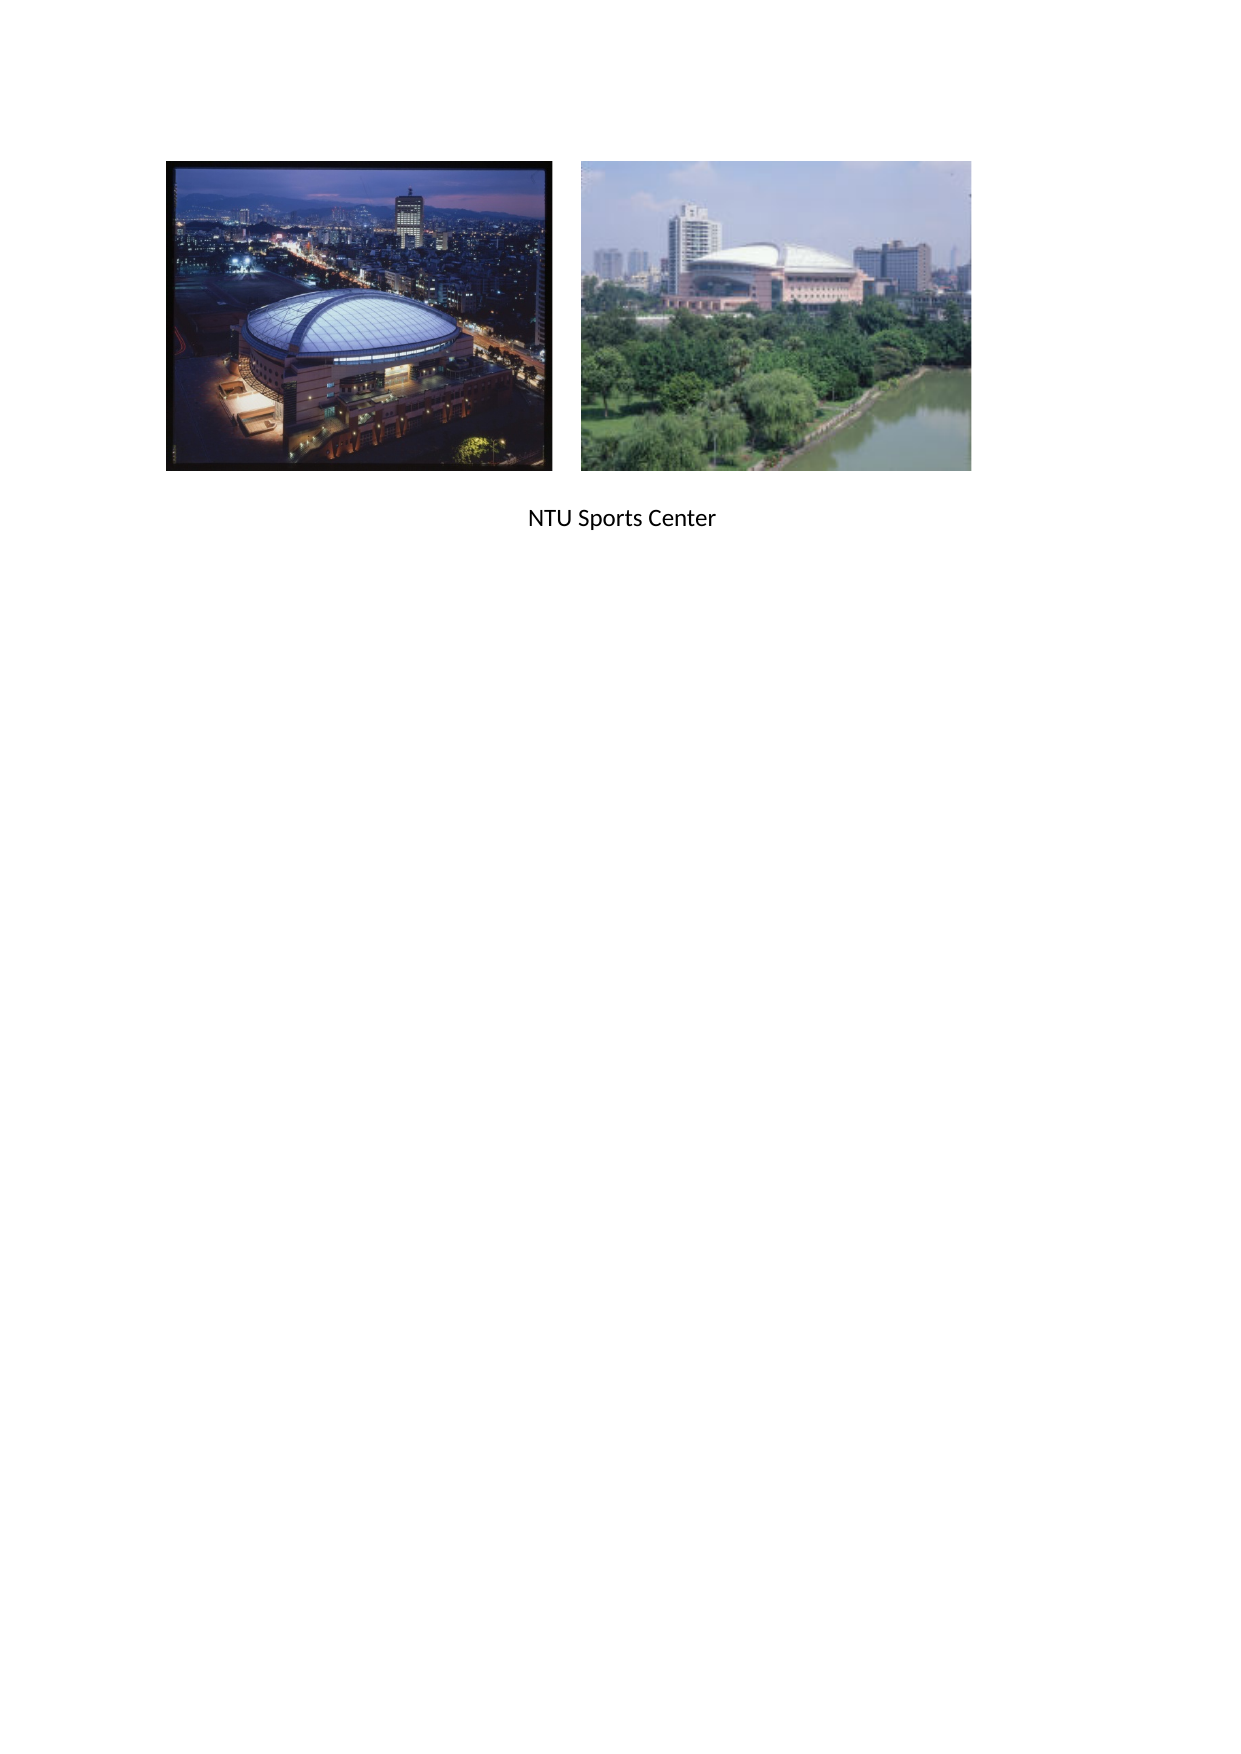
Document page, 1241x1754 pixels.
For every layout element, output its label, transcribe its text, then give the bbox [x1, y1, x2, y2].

picture [166, 161, 553, 471]
text NTU Sports Center [166, 499, 1078, 537]
picture [581, 161, 972, 471]
